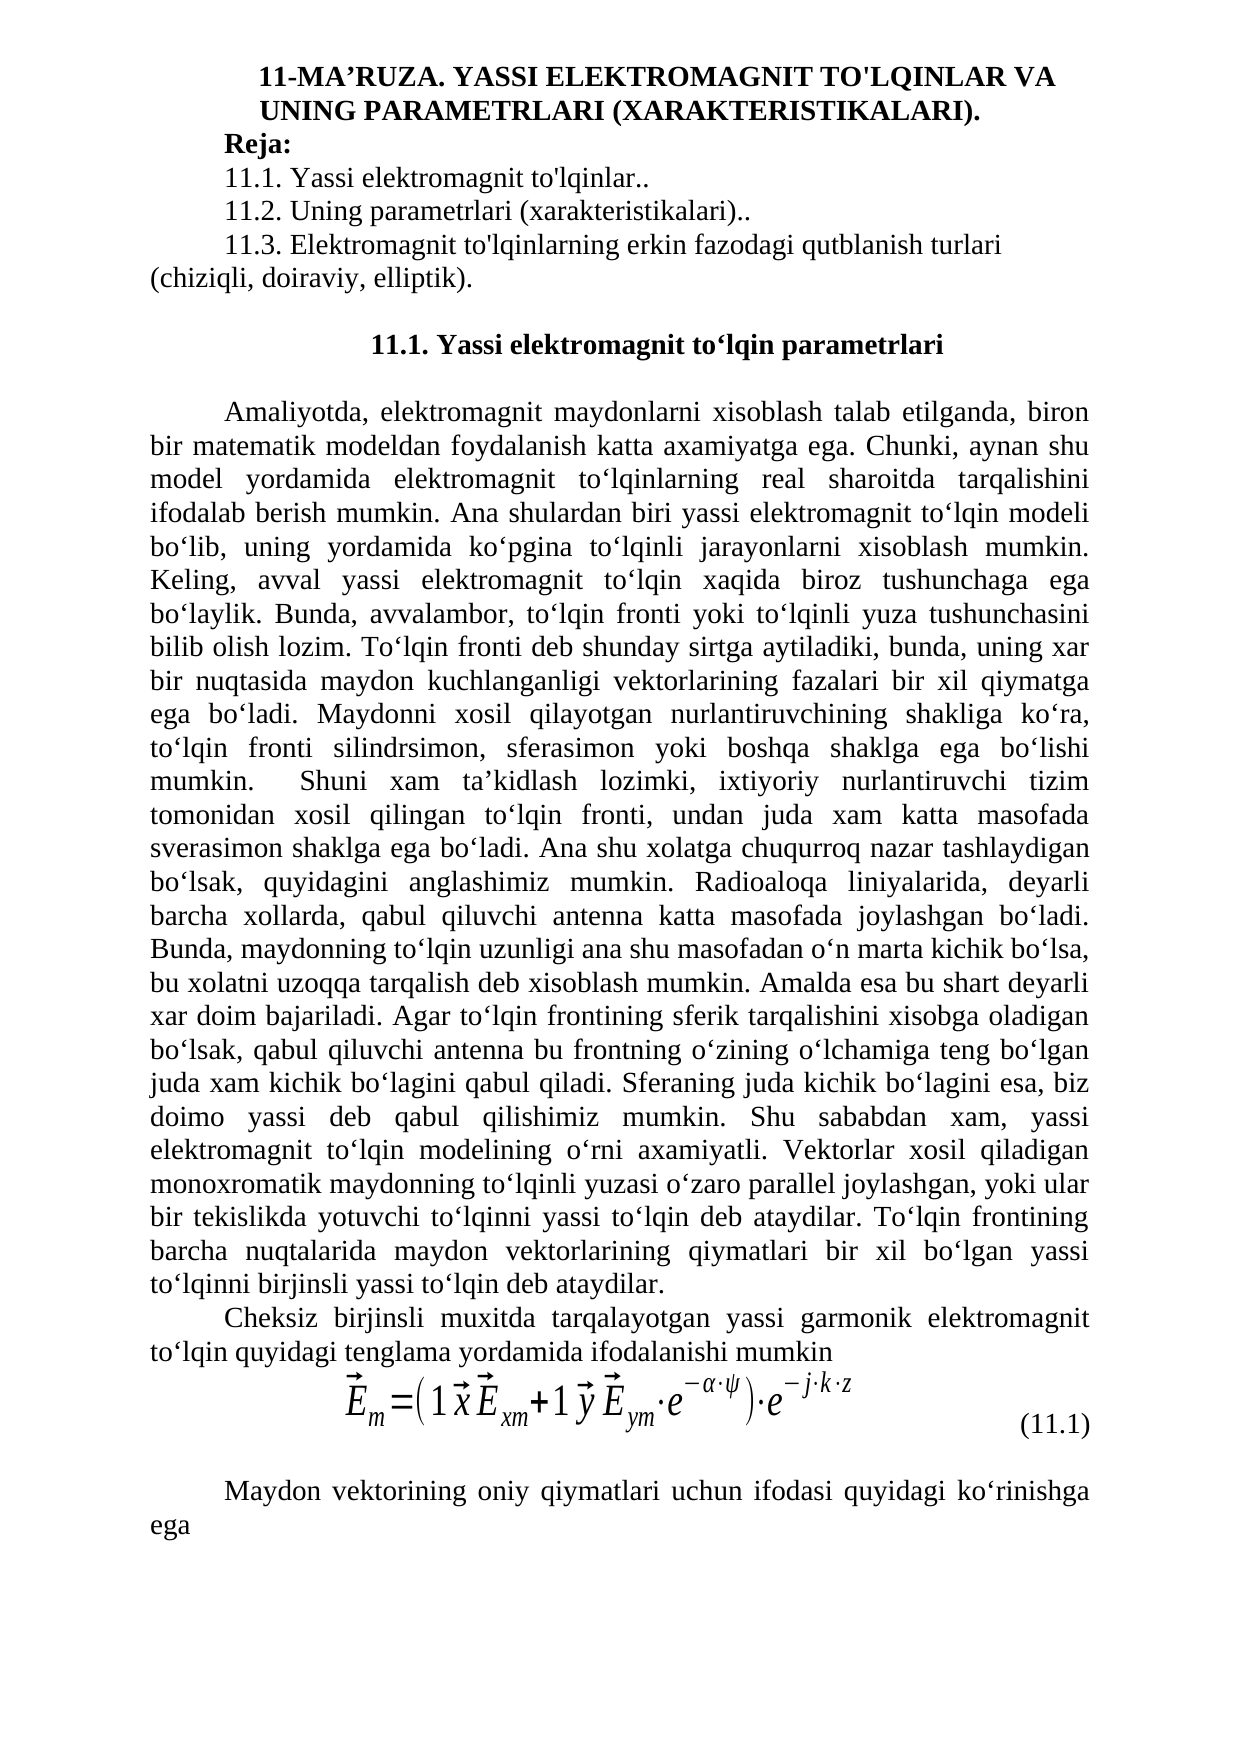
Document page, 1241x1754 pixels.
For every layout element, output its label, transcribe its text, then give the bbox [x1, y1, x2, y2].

text Maydon vektorining oniy qiymatlari uchun ifodasi quyidagi ko‘rinishga ega [150, 1473, 1090, 1540]
text Cheksiz birjinsli muxitda tarqalayotgan yassi garmonik elektromagnit to‘lqin quyidagi tenglama yordamida ifodalanishi mumkin [150, 1300, 1090, 1367]
text Reja: [150, 126, 1090, 160]
text 11.2. Uning parametrlari (xarakteristikalari).. [150, 193, 1090, 227]
text 11.1. Yassi elektromagnit to‘lqin parametrlari [150, 327, 1090, 361]
text (11.1) [150, 1367, 1090, 1440]
text Amaliyotda, elektromagnit maydonlarni xisoblash talab etilganda, biron bir matematik modeldan foydalanish katta axamiyatga ega. Chunki, aynan shu model yordamida elektromagnit to‘lqinlarning real sharoitda tarqalishini ifodalab berish mumkin. Ana shulardan biri yassi elektromagnit to‘lqin modeli bo‘lib, uning yordamida ko‘pgina to‘lqinli jarayonlarni xisoblash mumkin. Keling, avval yassi elektromagnit to‘lqin xaqida biroz tushunchaga ega bo‘laylik. Bunda, avvalambor, to‘lqin fronti yoki to‘lqinli yuza tushunchasini bilib olish lozim. To‘lqin fronti deb shunday sirtga aytiladiki, bunda, uning xar bir nuqtasida maydon kuchlanganligi vektorlarining fazalari bir xil qiymatga ega bo‘ladi. Maydonni xosil qilayotgan nurlantiruvchining shakliga ko‘ra, to‘lqin fronti silindrsimon, sferasimon yoki boshqa shaklga ega bo‘lishi mumkin. Shuni xam ta’kidlash lozimki, ixtiyoriy nurlantiruvchi tizim tomonidan xosil qilingan to‘lqin fronti, undan juda xam katta masofada sverasimon shaklga ega bo‘ladi. Ana shu xolatga chuqurroq nazar tashlaydigan bo‘lsak, quyidagini anglashimiz mumkin. Radioaloqa liniyalarida, deyarli barcha xollarda, qabul qiluvchi antenna katta masofada joylashgan bo‘ladi. Bunda, maydonning to‘lqin uzunligi ana shu masofadan o‘n marta kichik bo‘lsa, bu xolatni uzoqqa tarqalish deb xisoblash mumkin. Amalda esa bu shart deyarli xar doim bajariladi. Agar to‘lqin frontining sferik tarqalishini xisobga oladigan bo‘lsak, qabul qiluvchi antenna bu frontning o‘zining o‘lchamiga teng bo‘lgan juda xam kichik bo‘lagini qabul qiladi. Sferaning juda kichik bo‘lagini esa, biz doimo yassi deb qabul qilishimiz mumkin. Shu sababdan xam, yassi elektromagnit to‘lqin modelining o‘rni axamiyatli. Vektorlar xosil qiladigan monoxromatik maydonning to‘lqinli yuzasi o‘zaro parallel joylashgan, yoki ular bir tekislikda yotuvchi to‘lqinni yassi to‘lqin deb ataydilar. To‘lqin frontining barcha nuqtalarida maydon vektorlarining qiymatlari bir xil bo‘lgan yassi to‘lqinni birjinsli yassi to‘lqin deb ataydilar. [150, 394, 1090, 1300]
text 11-MA’RUZA. YASSI ELEKTROMAGNIT TO'LQINLAR VA UNING PARAMETRLARI (XARAKTERISTIKALARI). [150, 59, 1090, 126]
text 11.3. Elektromagnit to'lqinlarning erkin fazodagi qutblanish turlari (chiziqli, doiraviy, elliptik). [150, 227, 1090, 294]
text 11.1. Yassi elektromagnit to'lqinlar.. [150, 160, 1090, 193]
